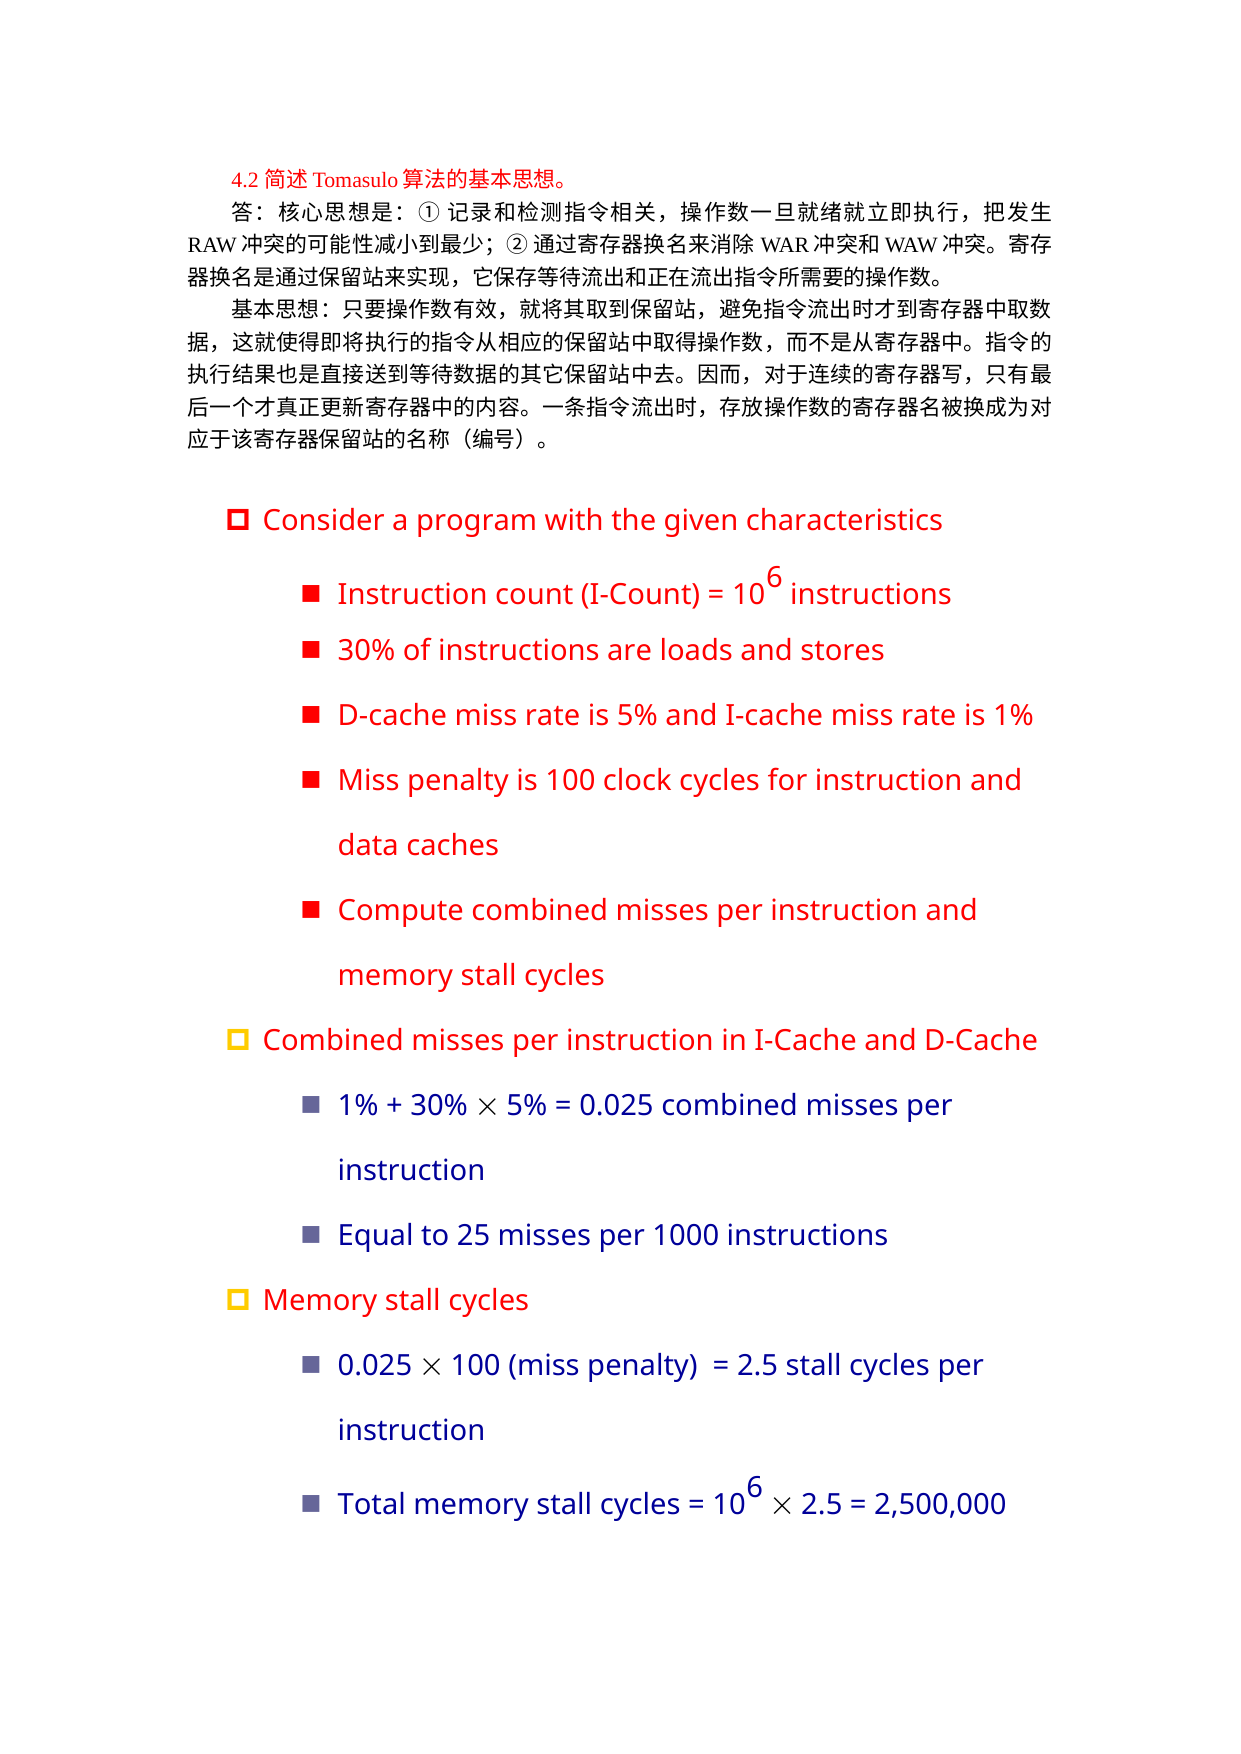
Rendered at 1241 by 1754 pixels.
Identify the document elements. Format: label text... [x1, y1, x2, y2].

list Total memory stall cycles = 106 2.5 = 2,500,000 [300, 1462, 1053, 1527]
list 30% of instructions are loads and stores [300, 617, 1053, 682]
list Memory stall cycles [225, 1267, 1053, 1332]
list Combined misses per instruction in I-Cache and D-Cache [225, 1007, 1053, 1072]
text 4.2 简述Tomasulo算法的基本思想。 [187, 162, 1053, 194]
list Compute combined misses per instruction and memory stall cycles [300, 877, 1053, 1007]
list 0.025 100 (miss penalty) = 2.5 stall cycles per instruction [300, 1332, 1053, 1462]
list Equal to 25 misses per 1000 instructions [300, 1202, 1053, 1267]
list Consider a program with the given characteristics [225, 487, 1053, 552]
list D-cache miss rate is 5% and I-cache miss rate is 1% [300, 682, 1053, 747]
list Miss penalty is 100 clock cycles for instruction and data caches [300, 747, 1053, 877]
list Instruction count (I-Count) = 106 instructions [300, 552, 1053, 617]
text 基本思想：只要操作数有效，就将其取到保留站，避免指令流出时才到寄存器中取数据，这就使得即将执行的指令从相应的保留站中取得操作数，而不是从寄存器中。指令的执行结果也是直接送到等待数据的其它保留站中去。因而，对于连续的寄存器写，只有最后一个才真正更新寄存器中的内容。一条指令流出时，存放操作数的寄存器名被换成为对应于该寄存器保留站的名称（编号）。 [187, 292, 1053, 454]
list 1% + 30% 5% = 0.025 combined misses per instruction [300, 1072, 1053, 1202]
text 答：核心思想是：① 记录和检测指令相关，操作数一旦就绪就立即执行，把发生RAW冲突的可能性减小到最少；② 通过寄存器换名来消除WAR冲突和WAW冲突。寄存器换名是通过保留站来实现，它保存等待流出和正在流出指令所需要的操作数。 [187, 194, 1053, 292]
